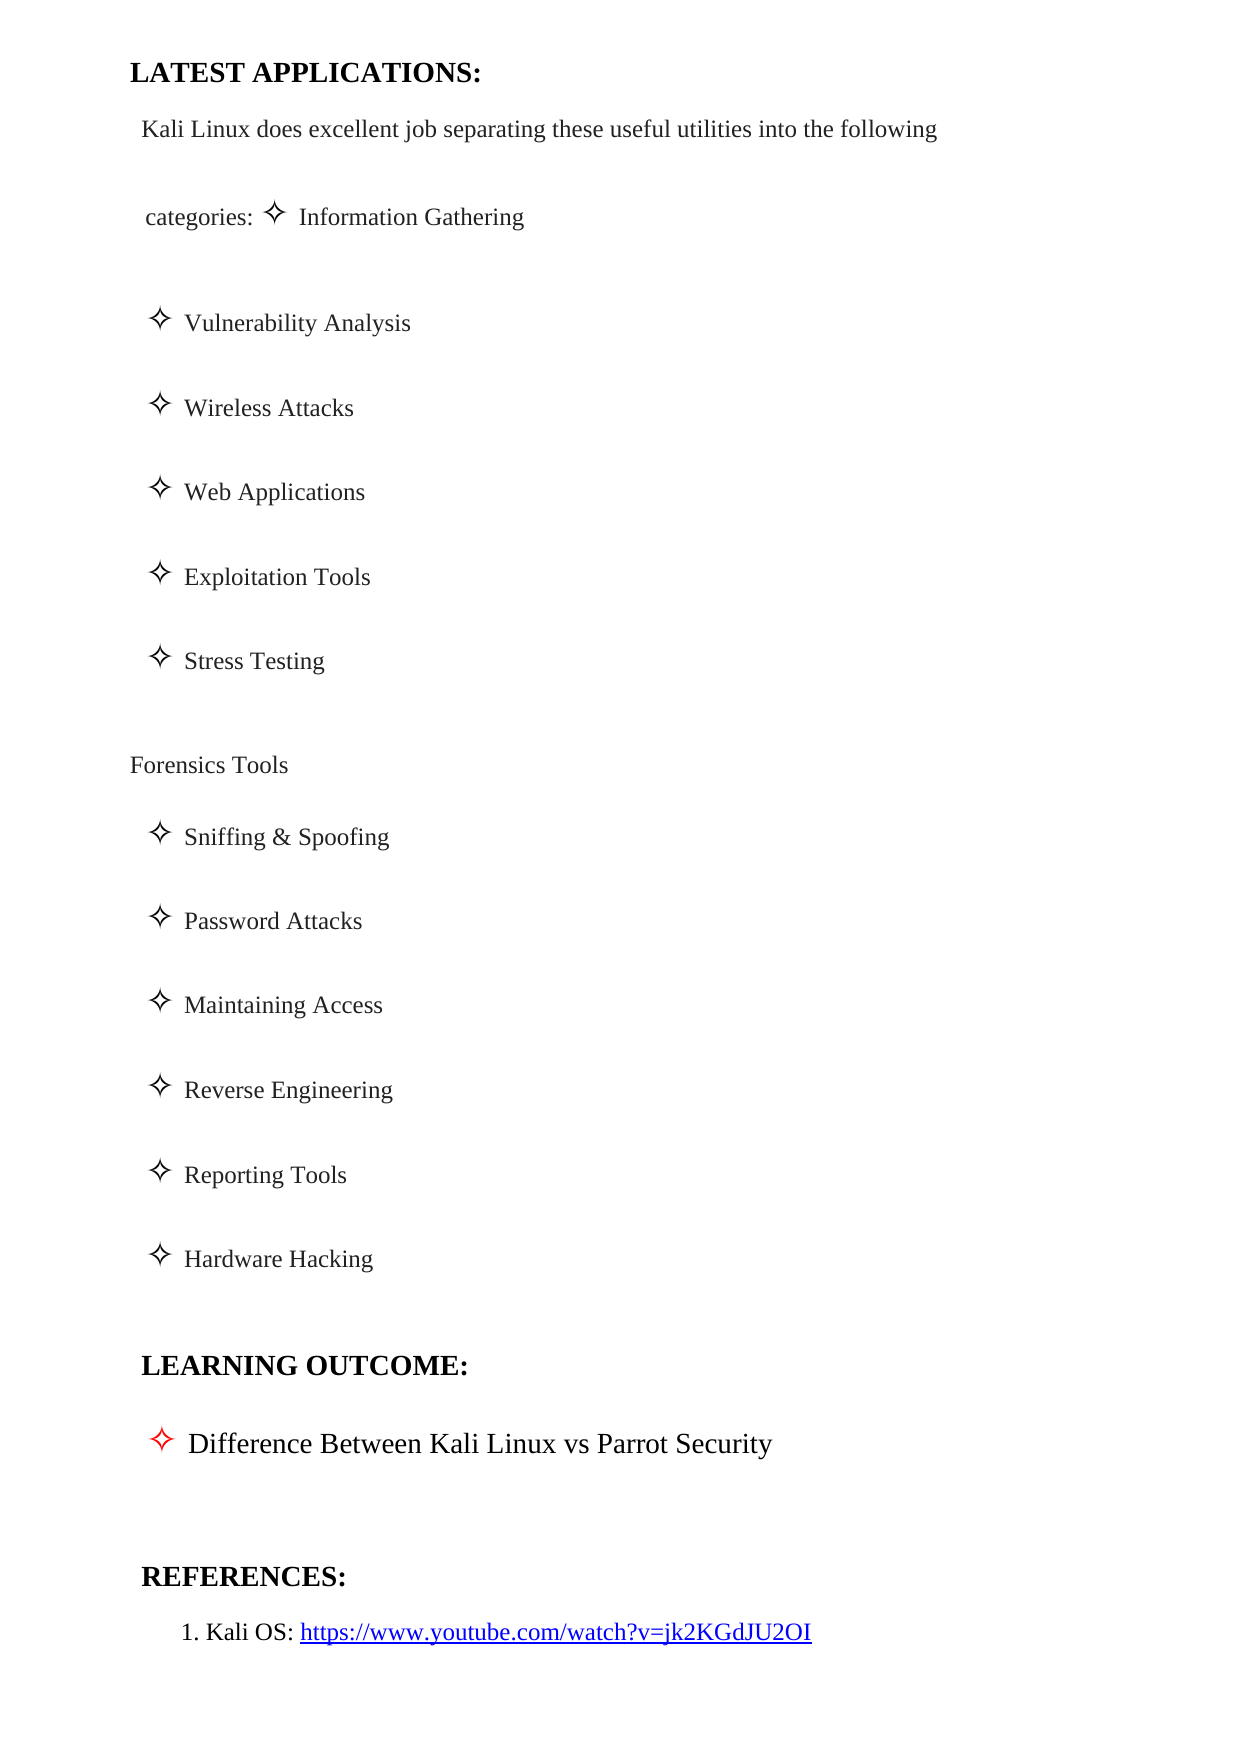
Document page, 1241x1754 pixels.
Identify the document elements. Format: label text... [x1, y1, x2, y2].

text ✧ Hardware Hacking [145, 1215, 1211, 1288]
text ✧ Maintaining Access [145, 962, 1211, 1034]
text ✧ Sniffing & Spoofing [145, 793, 1211, 865]
text ✧ Reverse Engineering [145, 1046, 1211, 1118]
text Kali Linux does excellent job separating these useful utilities into the following categories: ✧ Information Gathering [141, 114, 1051, 246]
text ✧ Web Applications [145, 448, 1211, 521]
text LEARNING OUTCOME: [141, 1348, 1211, 1381]
text ✧ Password Attacks [145, 877, 1211, 949]
text 1. Kali OS: https://www.youtube.com/watch?v=jk2KGdJU2OI [181, 1617, 1211, 1646]
text ✧ Stress Testing [145, 617, 1211, 690]
text REFERENCES: [141, 1559, 1211, 1592]
text ✧ Wireless Attacks [145, 364, 1211, 437]
text ✧ Vulnerability Analysis [145, 279, 1211, 352]
text LATEST APPLICATIONS: [130, 55, 1211, 89]
text ✧ Reporting Tools [145, 1131, 1211, 1203]
text ✧ Exploitation Tools [145, 533, 1211, 606]
text Forensics Tools [129, 750, 1211, 779]
text ✧ Difference Between Kali Linux vs Parrot Security [146, 1396, 1211, 1475]
